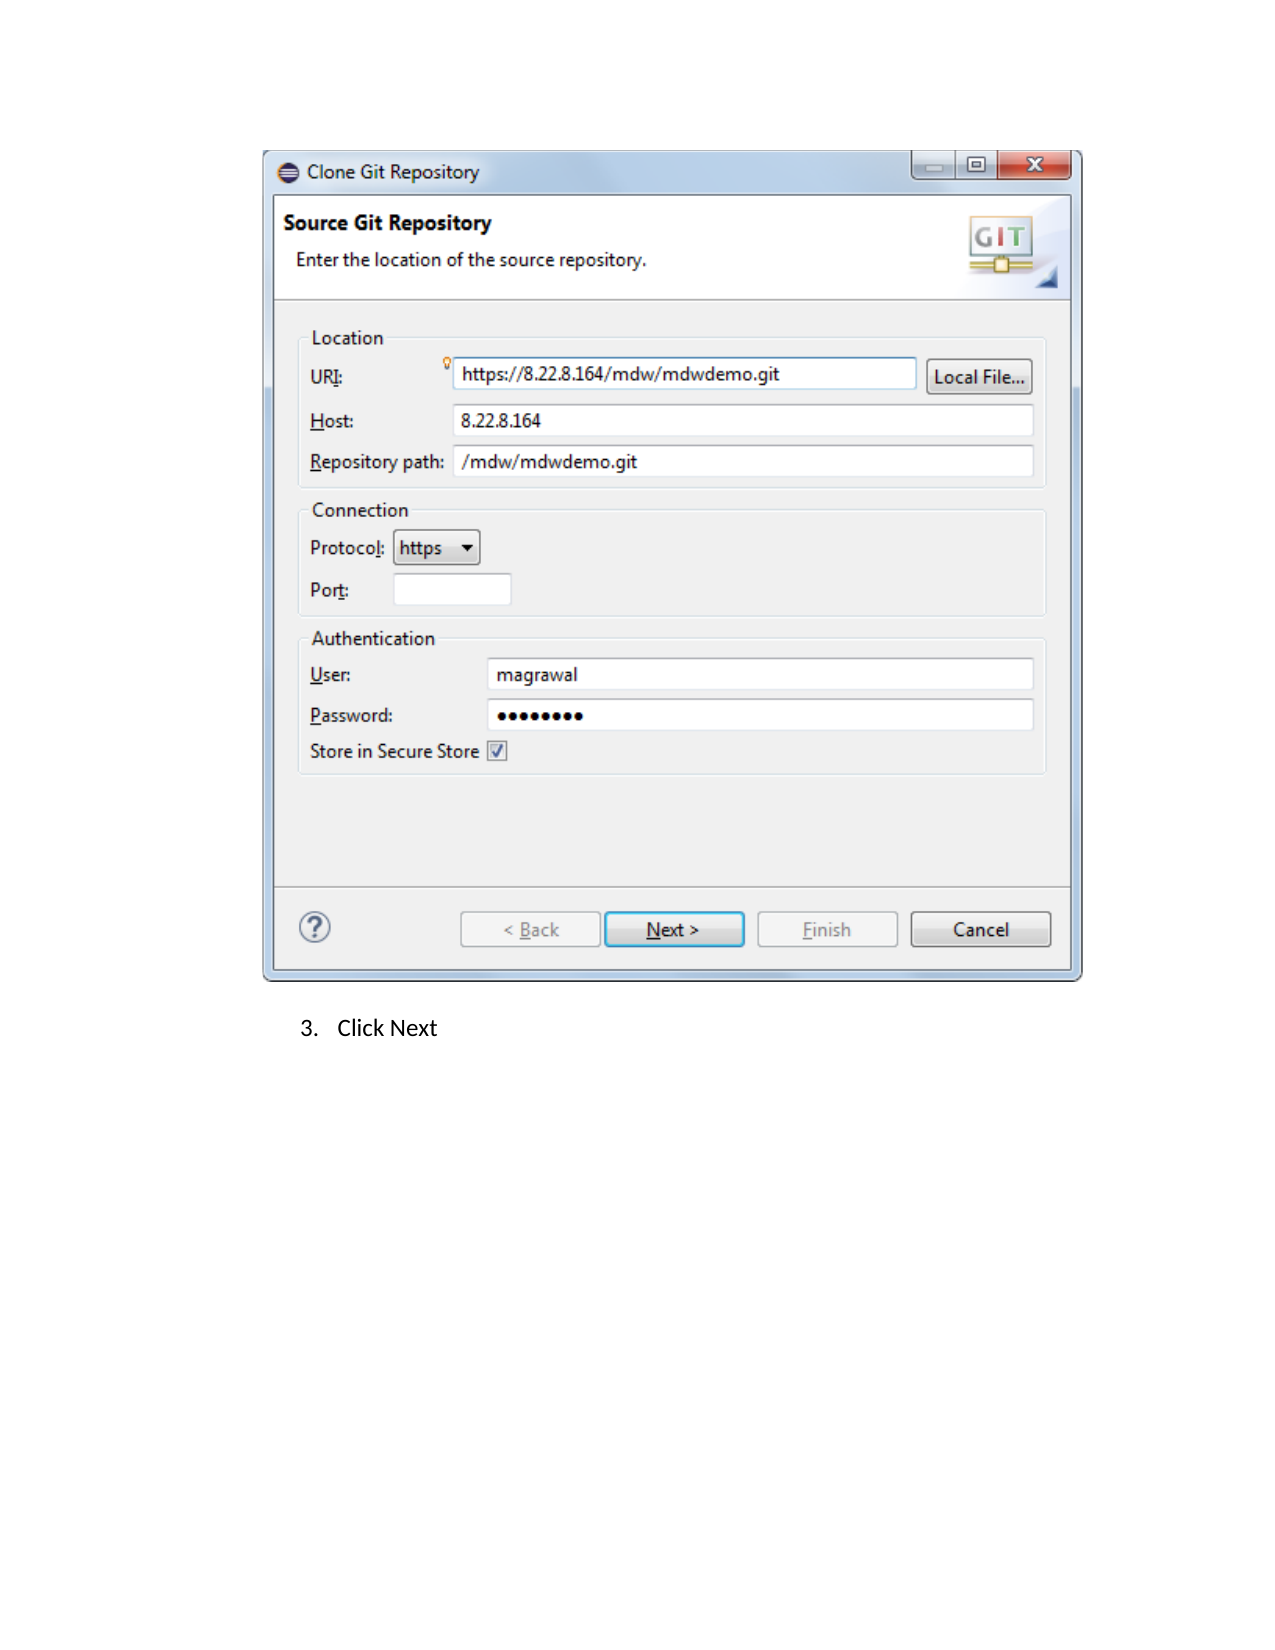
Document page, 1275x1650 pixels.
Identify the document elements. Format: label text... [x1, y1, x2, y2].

picture [262, 150, 1083, 982]
list Click Next [300, 1012, 1162, 1042]
